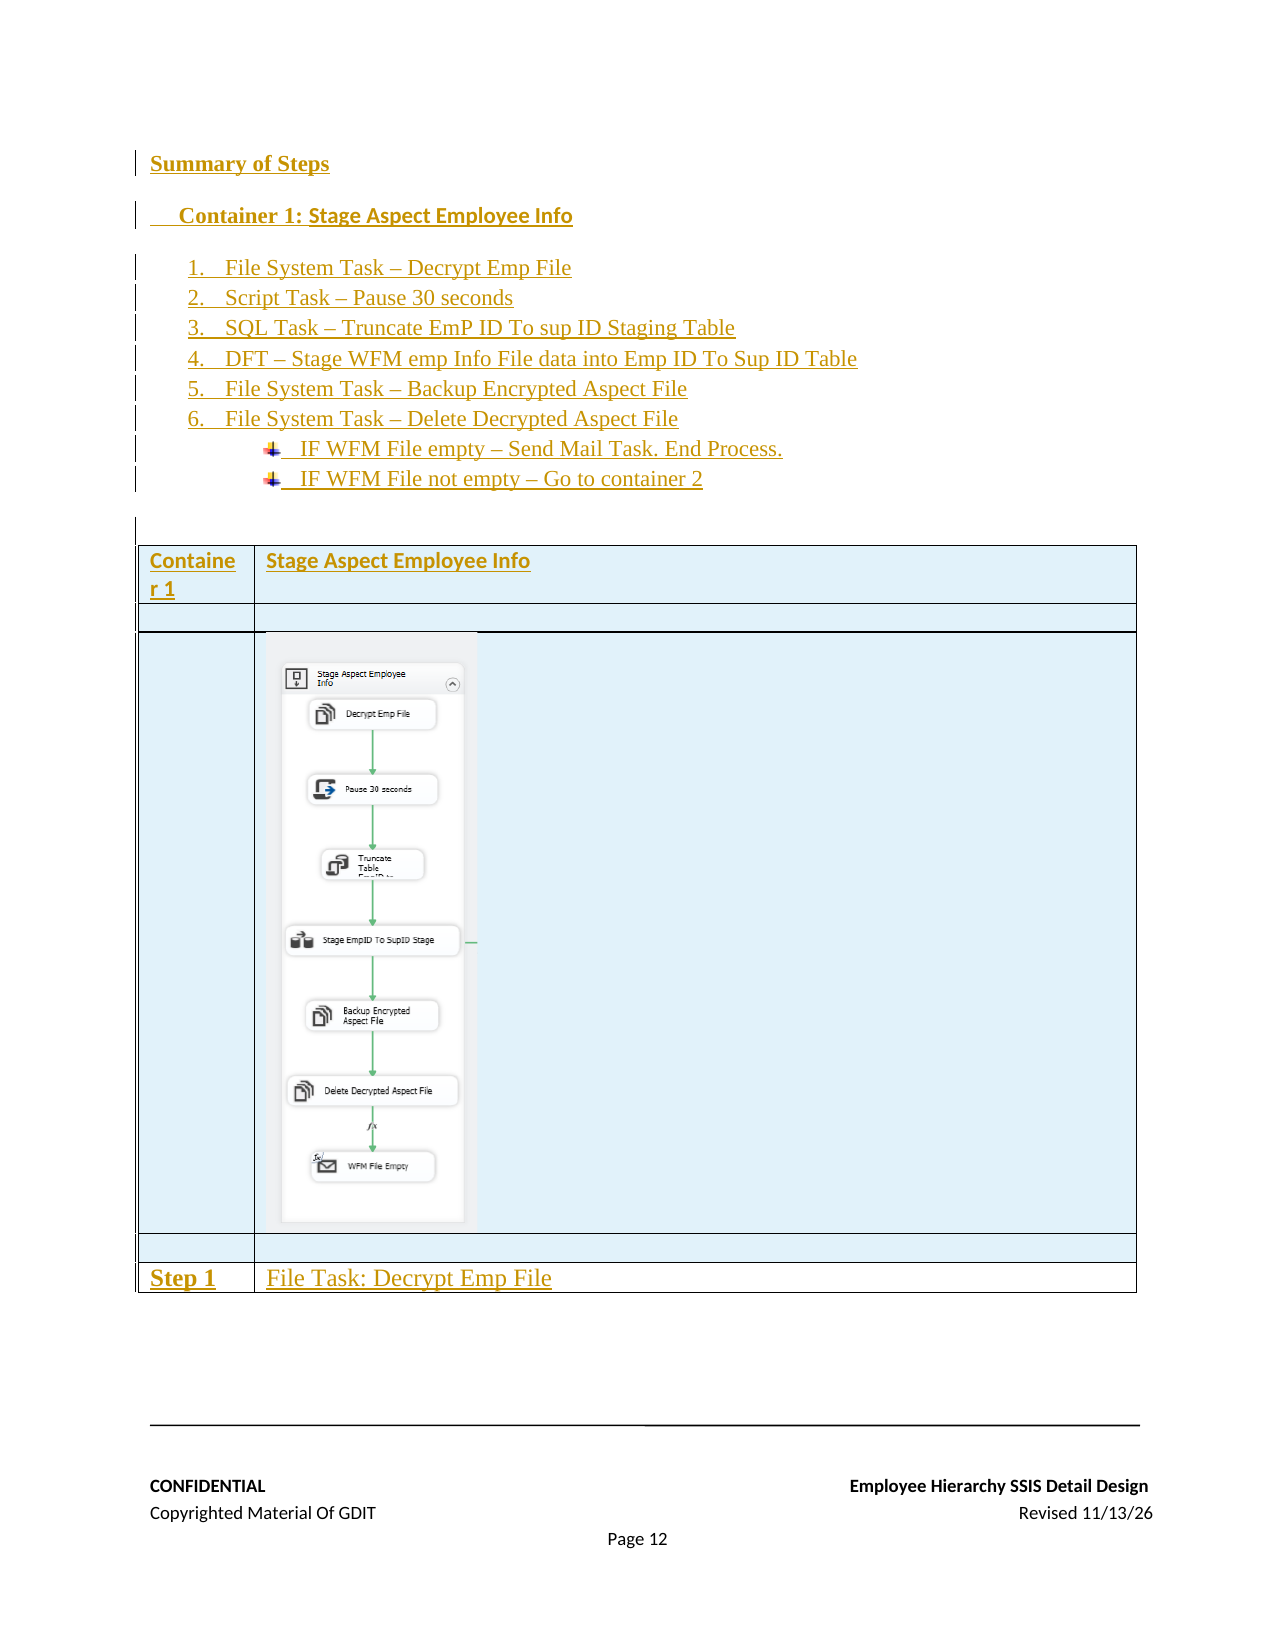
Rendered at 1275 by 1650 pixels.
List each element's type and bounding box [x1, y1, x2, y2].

picture [263, 440, 281, 457]
table_cell [255, 1263, 1136, 1292]
picture [263, 470, 281, 487]
table_cell [139, 1263, 254, 1292]
picture [266, 632, 478, 1233]
